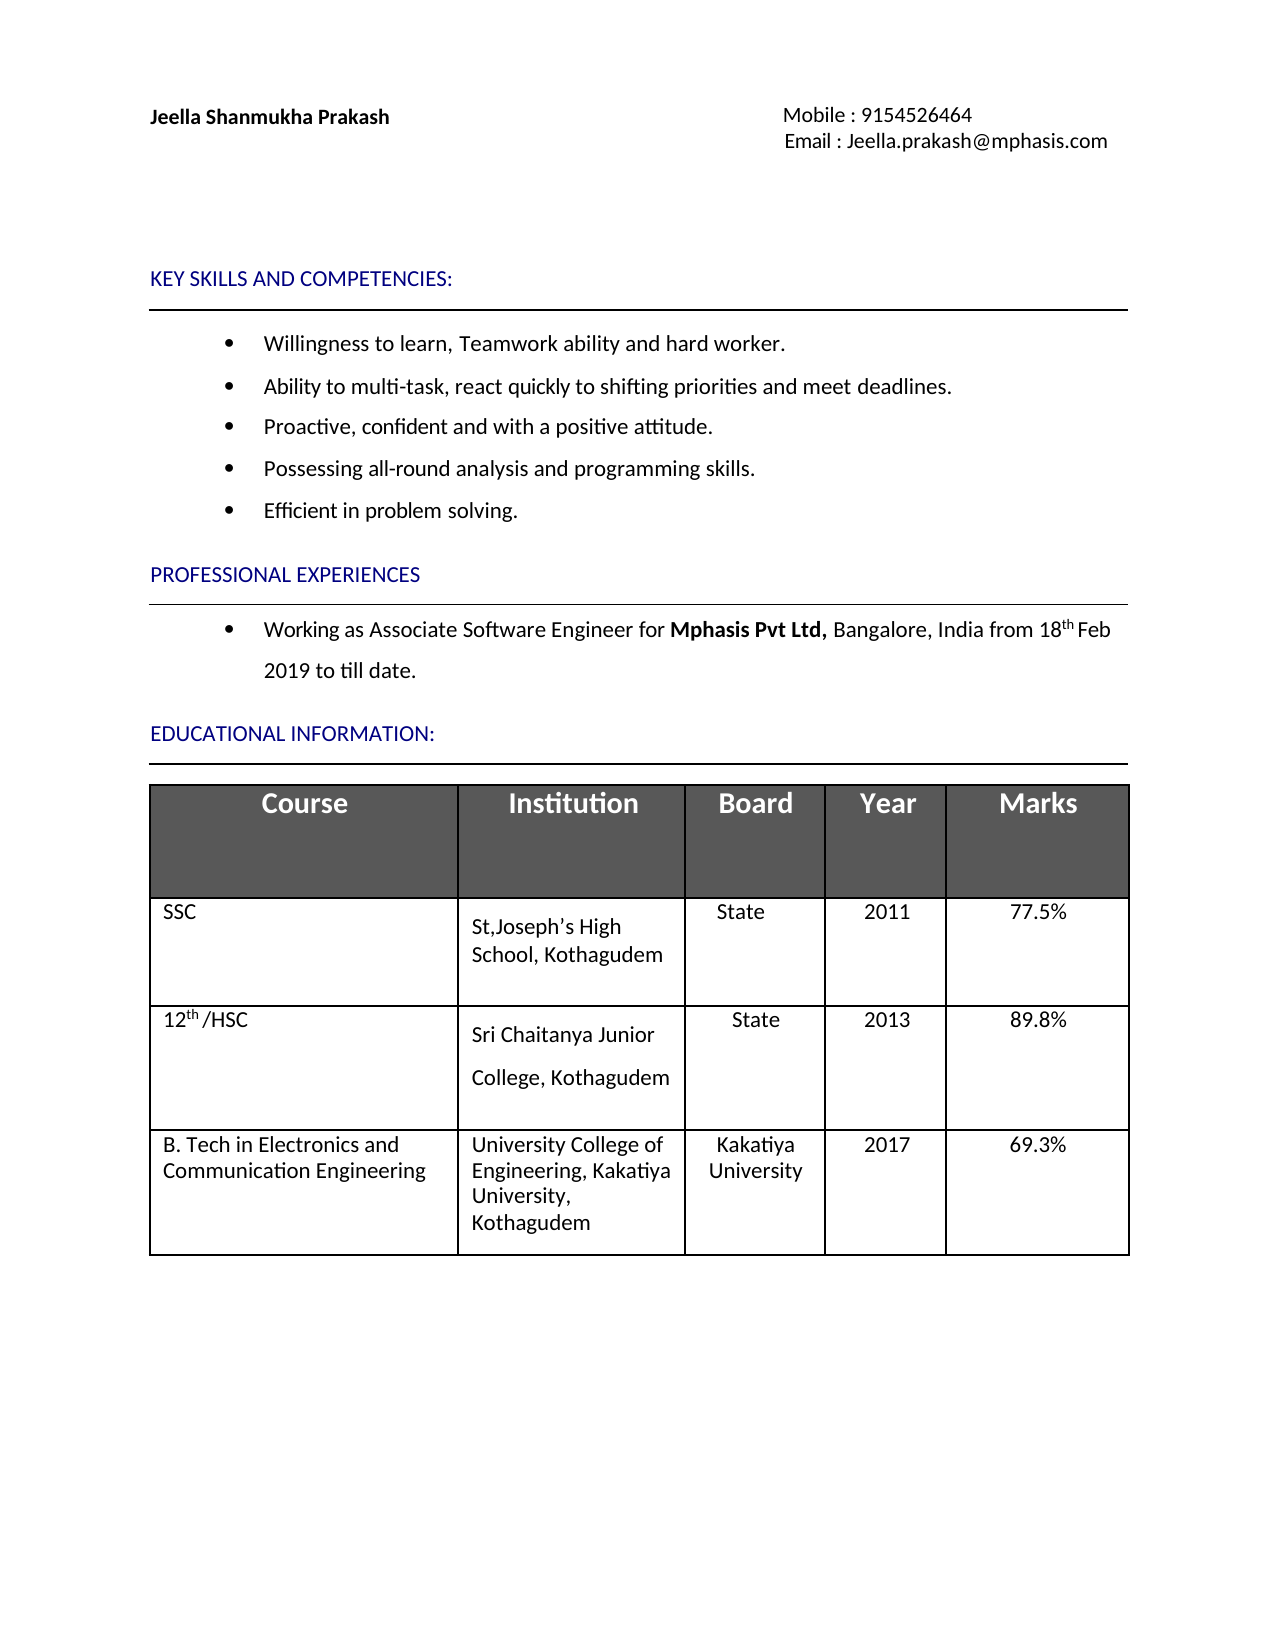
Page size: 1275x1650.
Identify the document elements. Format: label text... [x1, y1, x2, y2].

table_cell 2011 [826, 899, 945, 1004]
table_header Institution [459, 786, 684, 897]
list Possessing all-round analysis and programming skills. [225, 454, 1142, 482]
table_cell SSC [151, 899, 457, 1004]
table_cell University College of Engineering, Kakatiya University, Kothagudem [459, 1131, 684, 1254]
table_header Course [151, 786, 457, 897]
list Willingness to learn, Teamwork ability and hard worker. [225, 329, 1142, 358]
table_cell Kakatiya University [686, 1131, 824, 1254]
table_cell St,Joseph’s High School, Kothagudem [459, 899, 684, 1004]
text KEY SKILLS AND COMPETENCIES: [150, 264, 1142, 292]
table_header Marks [947, 786, 1128, 897]
table_header Board [686, 786, 824, 897]
table_cell 12th /HSC [151, 1007, 457, 1129]
table_cell 2017 [826, 1131, 945, 1254]
list Ability to multi-task, react quickly to shifting priorities and meet deadlines. [225, 372, 1142, 400]
table_cell 89.8% [947, 1007, 1128, 1129]
text PROFESSIONAL EXPERIENCES [150, 560, 1142, 588]
text EDUCATIONAL INFORMATION: [150, 719, 1142, 748]
table_cell Sri Chaitanya Junior College, Kothagudem [459, 1007, 684, 1129]
table_cell 77.5% [947, 899, 1128, 1004]
table_cell State [686, 1007, 824, 1129]
list Proactive, confident and with a positive attitude. [225, 412, 1142, 440]
table_cell 2013 [826, 1007, 945, 1129]
table_cell 69.3% [947, 1131, 1128, 1254]
list Efficient in problem solving. [225, 497, 1142, 525]
table_cell State [686, 899, 824, 1004]
list Working as Associate Software Engineer for Mphasis Pvt Ltd, Bangalore, India from 18th Feb 2019 to till date. [225, 615, 1127, 684]
table_header Year [826, 786, 945, 897]
table_cell B. Tech in Electronics and Communication Engineering [151, 1131, 457, 1254]
